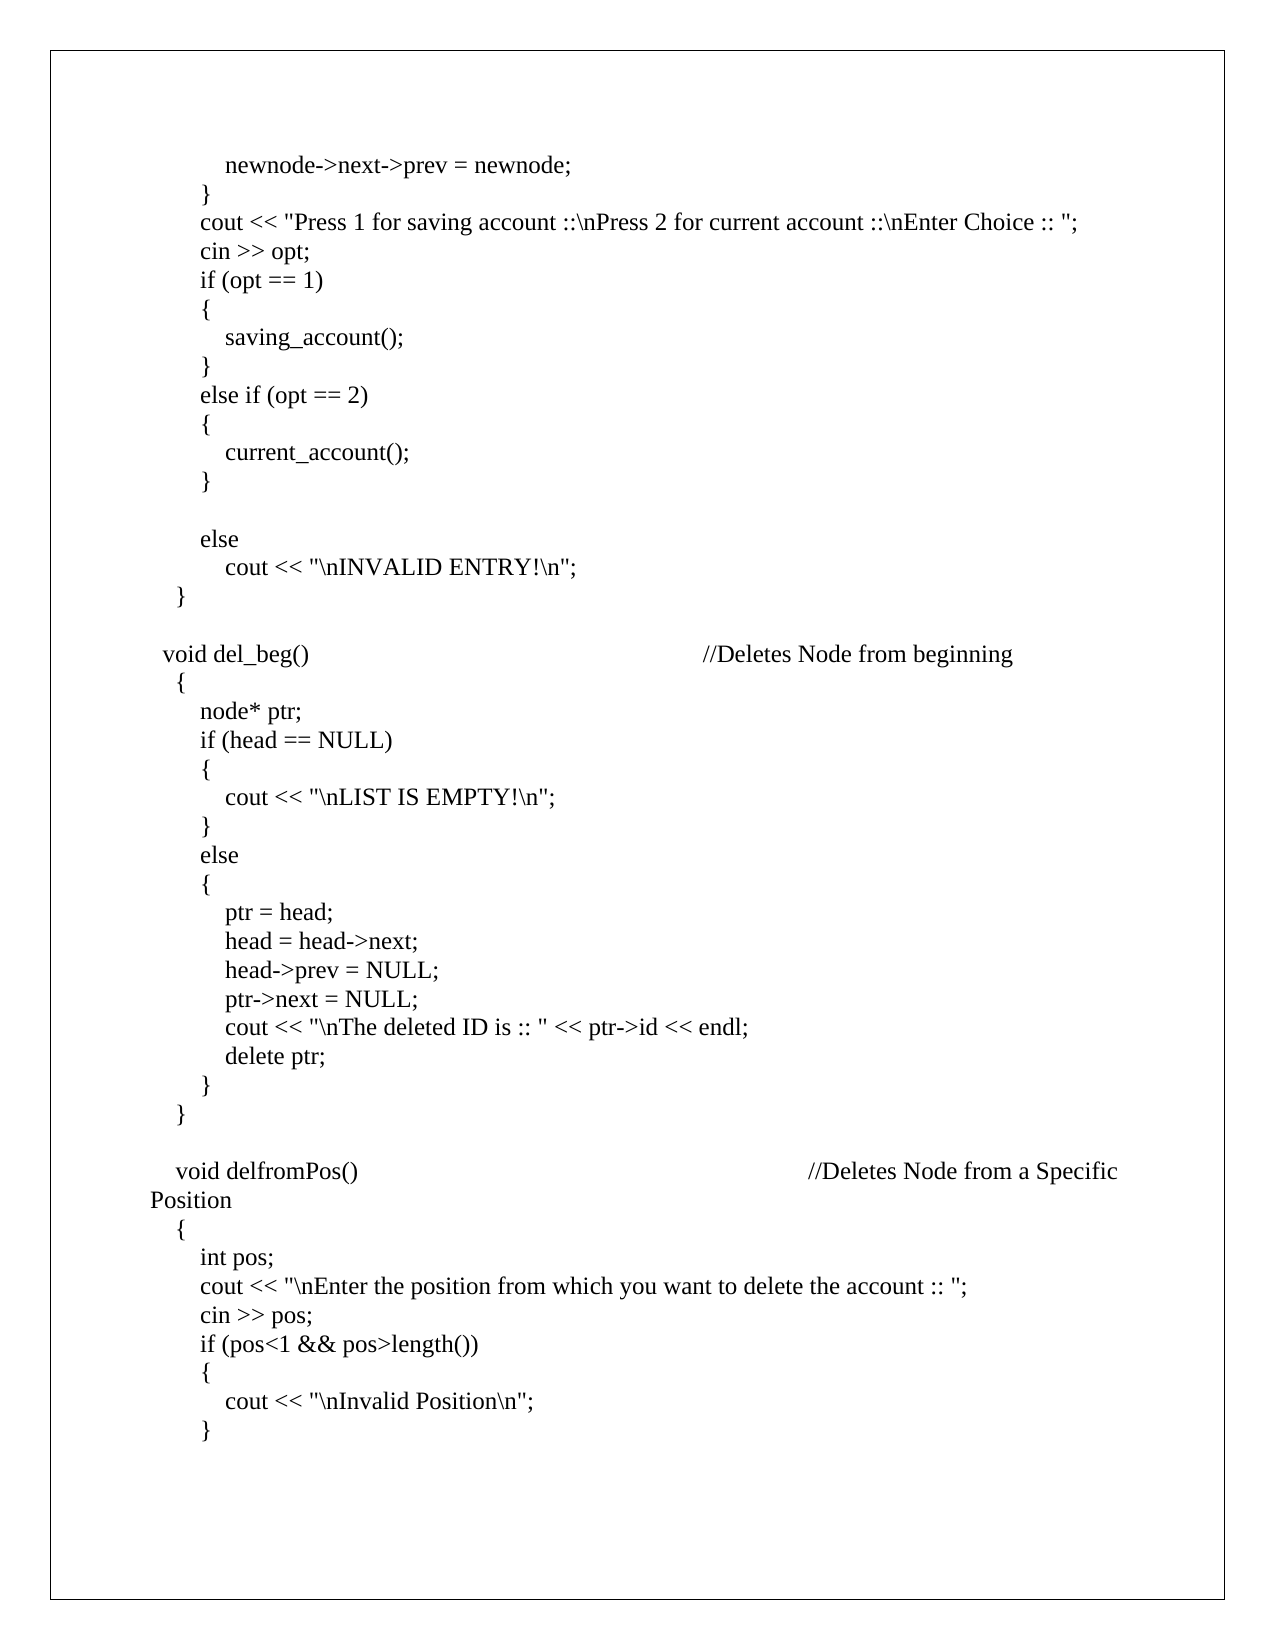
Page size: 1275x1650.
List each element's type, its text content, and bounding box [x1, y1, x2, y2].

text current_account(); [150, 437, 1125, 466]
text { [150, 667, 1125, 696]
text void delfromPos() //Deletes Node from a Specific Position [150, 1156, 1125, 1214]
text if (opt == 1) [150, 265, 1125, 294]
text cin >> opt; [150, 236, 1125, 265]
text else [150, 840, 1125, 869]
text cout << "\nThe deleted ID is :: " << ptr->id << endl; [150, 1012, 1125, 1041]
text cout << "Press 1 for saving account ::\nPress 2 for current account ::\nEnter Choice :: "; [150, 207, 1125, 236]
text cout << "\nEnter the position from which you want to delete the account :: "; [150, 1271, 1125, 1300]
text head = head->next; [150, 926, 1125, 955]
text newnode->next->prev = newnode; [150, 150, 1125, 179]
text ptr->next = NULL; [150, 984, 1125, 1012]
text } [150, 1415, 1125, 1444]
text cout << "\nInvalid Position\n"; [150, 1386, 1125, 1415]
text } [150, 811, 1125, 840]
text } [150, 1099, 1125, 1127]
text { [150, 409, 1125, 437]
text } [150, 466, 1125, 495]
text cout << "\nLIST IS EMPTY!\n"; [150, 782, 1125, 811]
text node* ptr; [150, 696, 1125, 725]
text } [150, 179, 1125, 207]
text } [150, 351, 1125, 380]
text if (pos<1 && pos>length()) [150, 1329, 1125, 1357]
text { [150, 294, 1125, 322]
text } [150, 1070, 1125, 1099]
text cout << "\nINVALID ENTRY!\n"; [150, 552, 1125, 581]
text delete ptr; [150, 1041, 1125, 1070]
text ptr = head; [150, 897, 1125, 926]
text { [150, 869, 1125, 897]
text if (head == NULL) [150, 725, 1125, 754]
text head->prev = NULL; [150, 955, 1125, 984]
text void del_beg() //Deletes Node from beginning [150, 639, 1125, 667]
text int pos; [150, 1242, 1125, 1271]
text { [150, 1214, 1125, 1242]
text saving_account(); [150, 322, 1125, 351]
text { [150, 754, 1125, 782]
text cin >> pos; [150, 1300, 1125, 1329]
text else if (opt == 2) [150, 380, 1125, 409]
text } [150, 581, 1125, 610]
text { [150, 1357, 1125, 1386]
text else [150, 524, 1125, 552]
